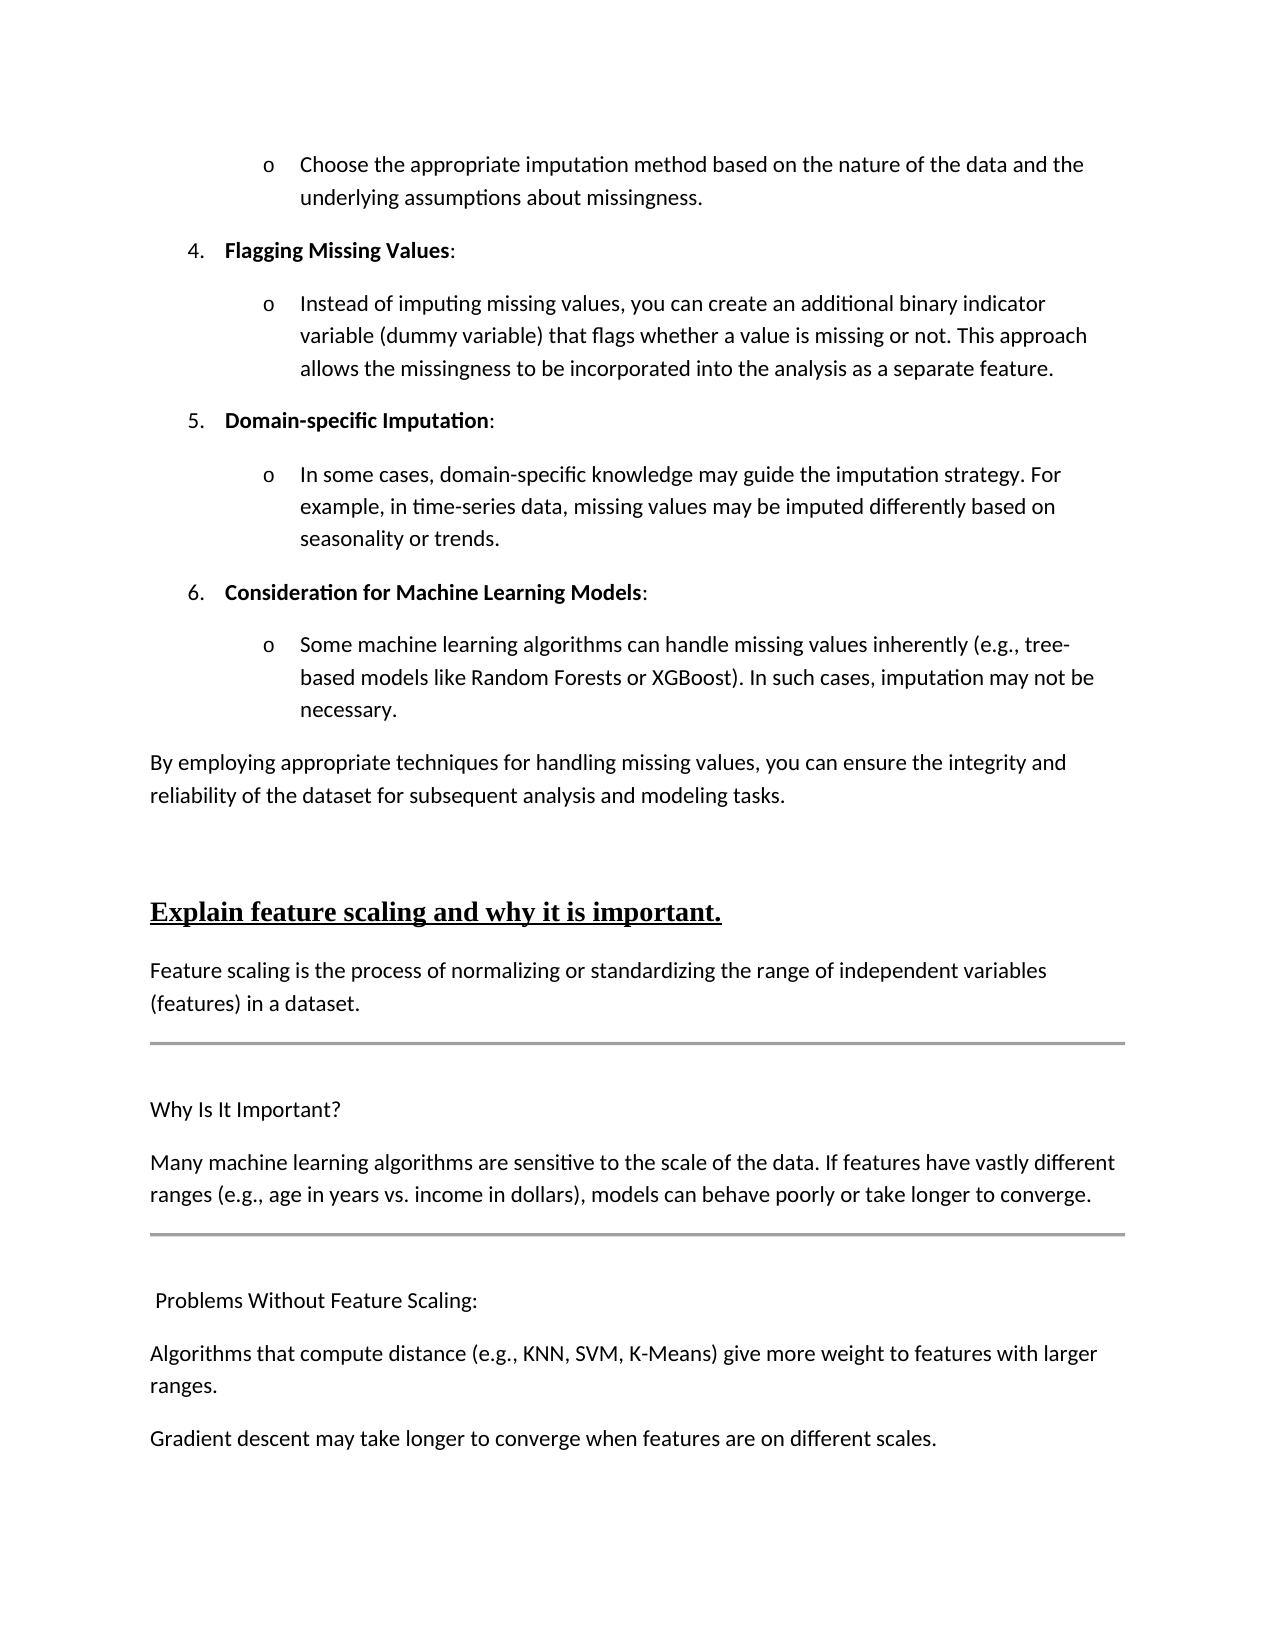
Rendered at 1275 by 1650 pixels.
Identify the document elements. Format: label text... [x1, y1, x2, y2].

list Some machine learning algorithms can handle missing values inherently (e.g., tree-based models like Random Forests or XGBoost). In such cases, imputation may not be necessary. [262, 631, 1125, 723]
list Domain-specific Imputation: [187, 407, 1125, 435]
text Why Is It Important? [150, 1095, 1125, 1123]
text Gradient descent may take longer to converge when features are on different scales. [150, 1424, 1125, 1452]
text Problems Without Feature Scaling: [150, 1286, 1125, 1314]
subtitle Explain feature scaling and why it is important. [150, 895, 1125, 927]
text Many machine learning algorithms are sensitive to the scale of the data. If features have vastly different ranges (e.g., age in years vs. income in dollars), models can behave poorly or take longer to converge. [150, 1148, 1125, 1208]
list Instead of imputing missing values, you can create an additional binary indicator variable (dummy variable) that flags whether a value is missing or not. This approach allows the missingness to be incorporated into the analysis as a separate feature. [262, 289, 1125, 382]
list In some cases, domain-specific knowledge may guide the imputation strategy. For example, in time-series data, missing values may be imputed differently based on seasonality or trends. [262, 460, 1125, 553]
text By employing appropriate techniques for handling missing values, you can ensure the integrity and reliability of the dataset for subsequent analysis and modeling tasks. [150, 748, 1125, 809]
list Consideration for Machine Learning Models: [187, 578, 1125, 606]
text Feature scaling is the process of normalizing or standardizing the range of independent variables (features) in a dataset. [150, 957, 1125, 1017]
list Choose the appropriate imputation method based on the nature of the data and the underlying assumptions about missingness. [262, 150, 1125, 211]
list Flagging Missing Values: [187, 236, 1125, 264]
text Algorithms that compute distance (e.g., KNN, SVM, K-Means) give more weight to features with larger ranges. [150, 1339, 1125, 1399]
